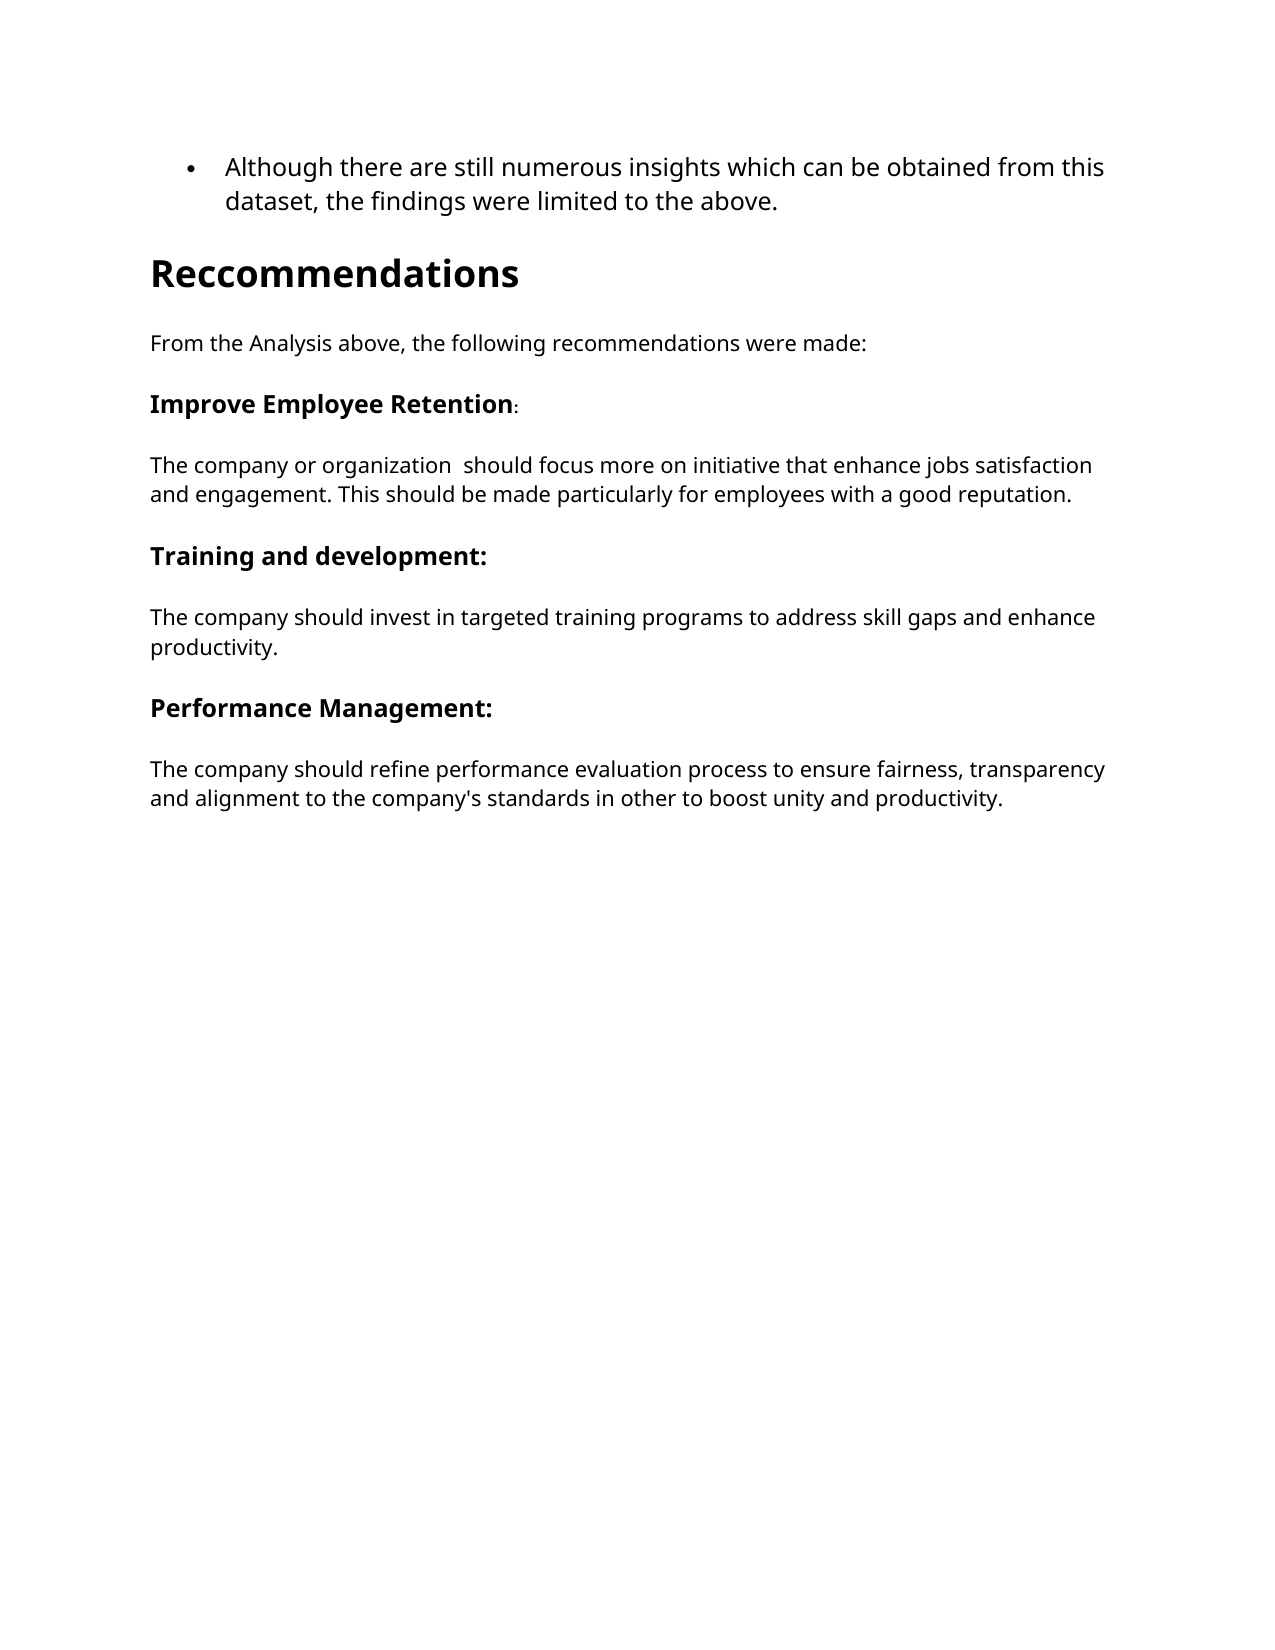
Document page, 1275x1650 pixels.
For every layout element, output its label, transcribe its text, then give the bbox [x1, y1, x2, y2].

text The company should refine performance evaluation process to ensure fairness, transparency and alignment to the company's standards in other to boost unity and productivity. [150, 754, 1125, 813]
text The company should invest in targeted training programs to address skill gaps and enhance productivity. [150, 602, 1125, 661]
text From the Analysis above, the following recommendations were made: [150, 327, 1125, 357]
text Reccommendations [150, 247, 1125, 298]
text Performance Management: [150, 690, 1125, 724]
text Training and development: [150, 538, 1125, 572]
text Improve Employee Retention: [150, 386, 1125, 421]
text The company or organization should focus more on initiative that enhance jobs satisfaction and engagement. This should be made particularly for employees with a good reputation. [150, 450, 1125, 509]
list Although there are still numerous insights which can be obtained from this dataset, the findings were limited to the above. [187, 150, 1125, 218]
